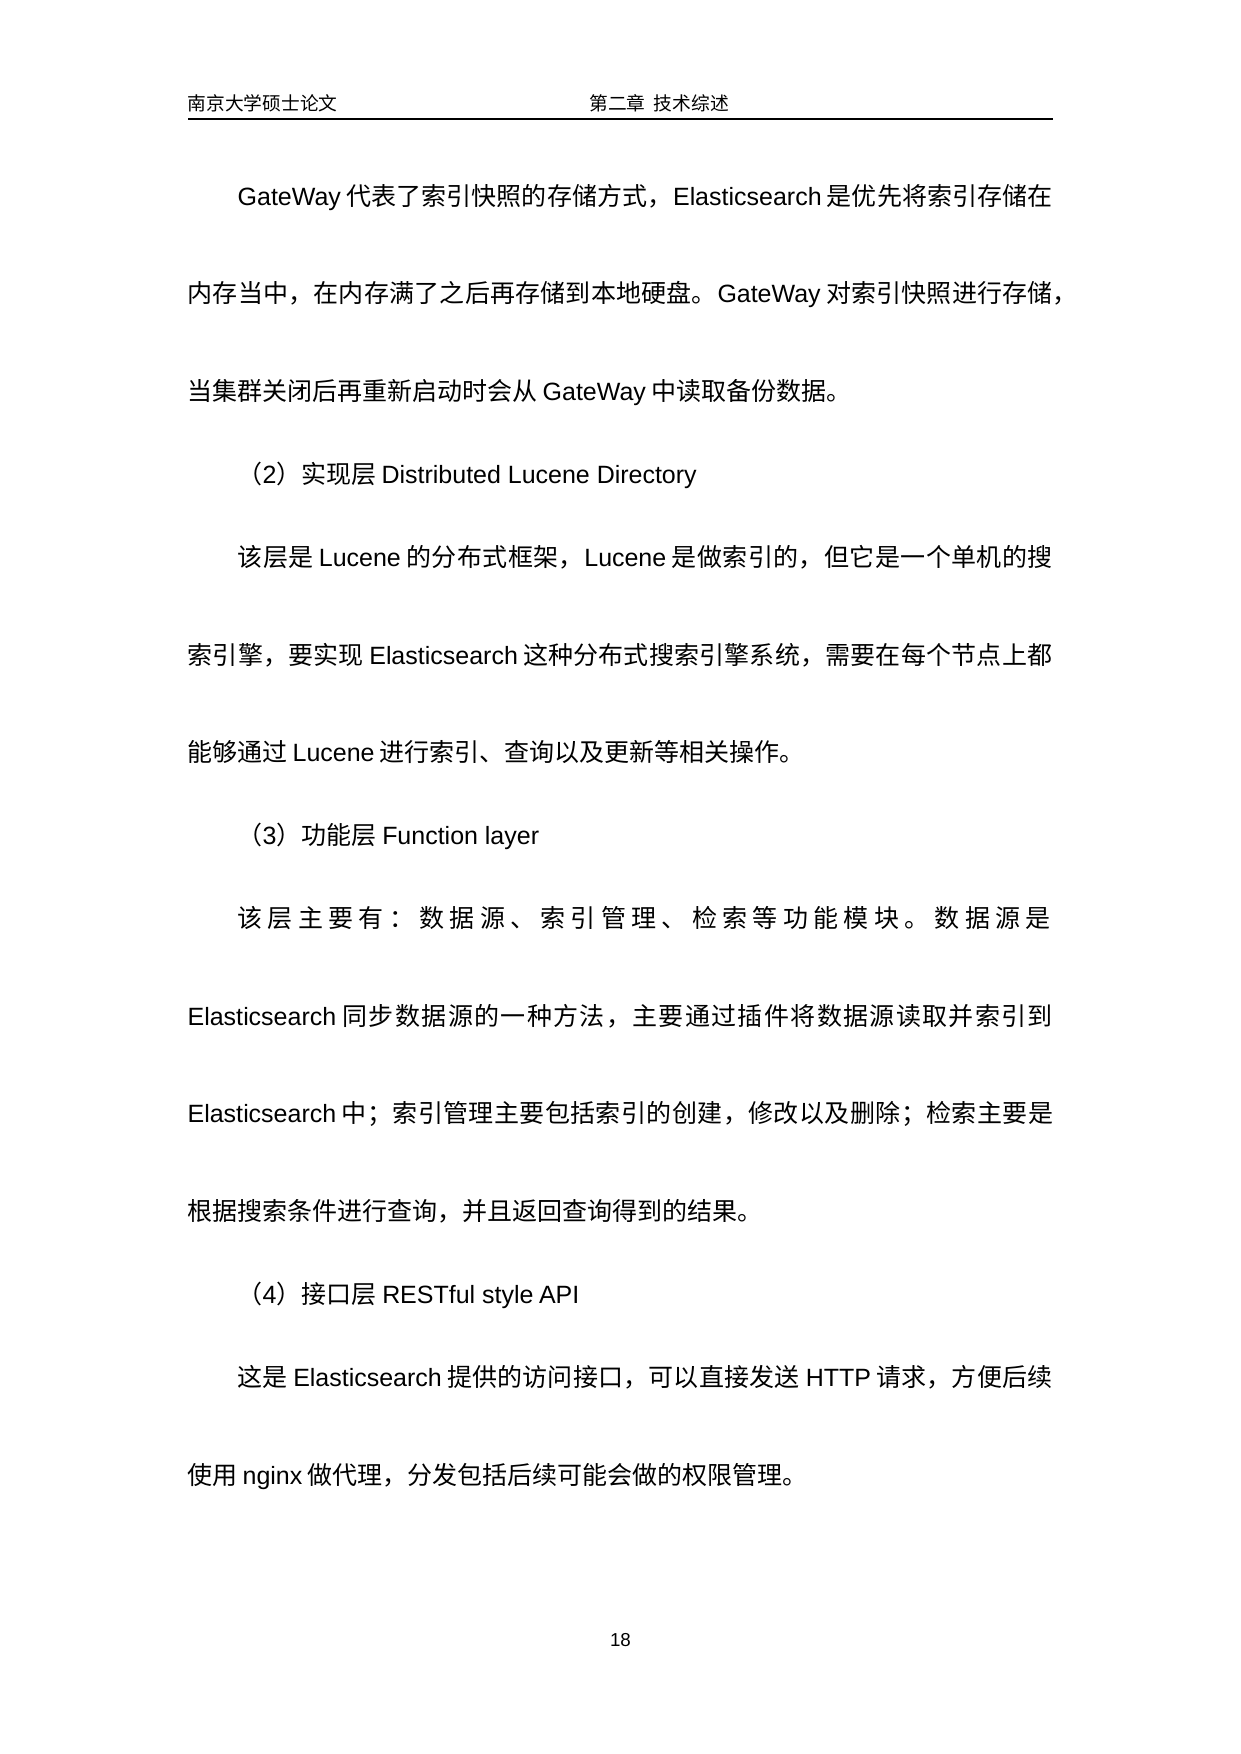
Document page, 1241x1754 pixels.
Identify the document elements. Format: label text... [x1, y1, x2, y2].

text 该层主要有：数据源、索引管理、检索等功能模块。数据源是Elasticsearch同步数据源的一种方法，主要通过插件将数据源读取并索引到Elasticsearch中；索引管理主要包括索引的创建，修改以及删除；检索主要是根据搜索条件进行查询，并且返回查询得到的结果。 [187, 884, 1053, 1242]
text GateWay代表了索引快照的存储方式，Elasticsearch是优先将索引存储在内存当中，在内存满了之后再存储到本地硬盘。GateWay对索引快照进行存储，当集群关闭后再重新启动时会从GateWay中读取备份数据。 [187, 162, 1053, 422]
text （4）接口层 RESTful style API [187, 1260, 1053, 1325]
text （2）实现层Distributed Lucene Directory [187, 440, 1053, 505]
text 该层是Lucene的分布式框架，Lucene是做索引的，但它是一个单机的搜索引擎，要实现Elasticsearch这种分布式搜索引擎系统，需要在每个节点上都能够通过Lucene进行索引、查询以及更新等相关操作。 [187, 523, 1053, 783]
text （3）功能层 Function layer [187, 801, 1053, 866]
text 这是Elasticsearch提供的访问接口，可以直接发送HTTP请求，方便后续使用nginx做代理，分发包括后续可能会做的权限管理。 [187, 1343, 1053, 1506]
